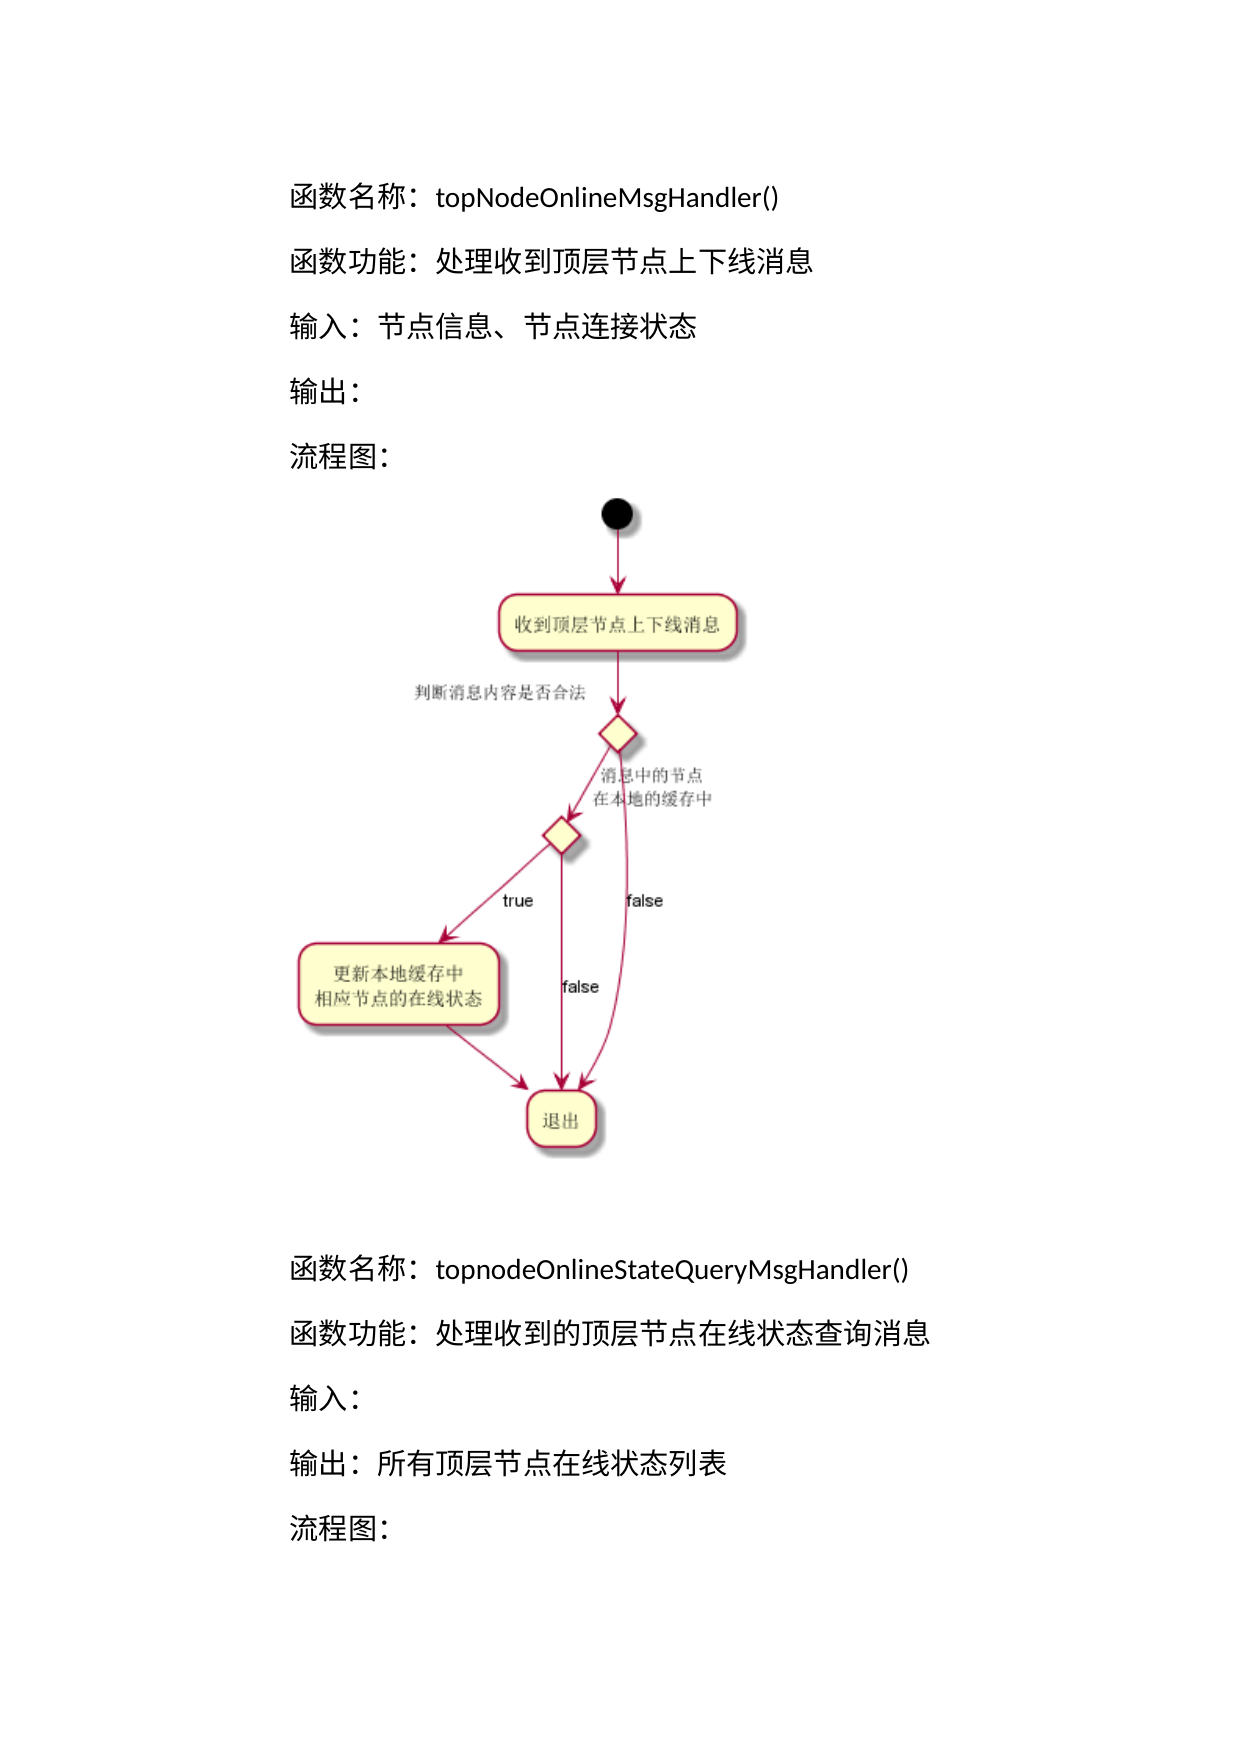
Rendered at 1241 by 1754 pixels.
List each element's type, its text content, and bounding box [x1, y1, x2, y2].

picture [289, 487, 752, 1162]
text 函数功能：处理收到的顶层节点在线状态查询消息 [231, 1299, 1053, 1364]
text 输入：节点信息、节点连接状态 [231, 292, 1053, 357]
text 输出： [231, 357, 1053, 422]
text 函数名称：topnodeOnlineStateQueryMsgHandler() [231, 1234, 1053, 1299]
text 函数名称：topNodeOnlineMsgHandler() [231, 162, 1053, 227]
text 函数功能：处理收到顶层节点上下线消息 [231, 227, 1053, 292]
text 流程图： [231, 1494, 1053, 1559]
text 输入： [231, 1364, 1053, 1429]
text 流程图： [231, 422, 1053, 487]
text 输出：所有顶层节点在线状态列表 [231, 1429, 1053, 1494]
